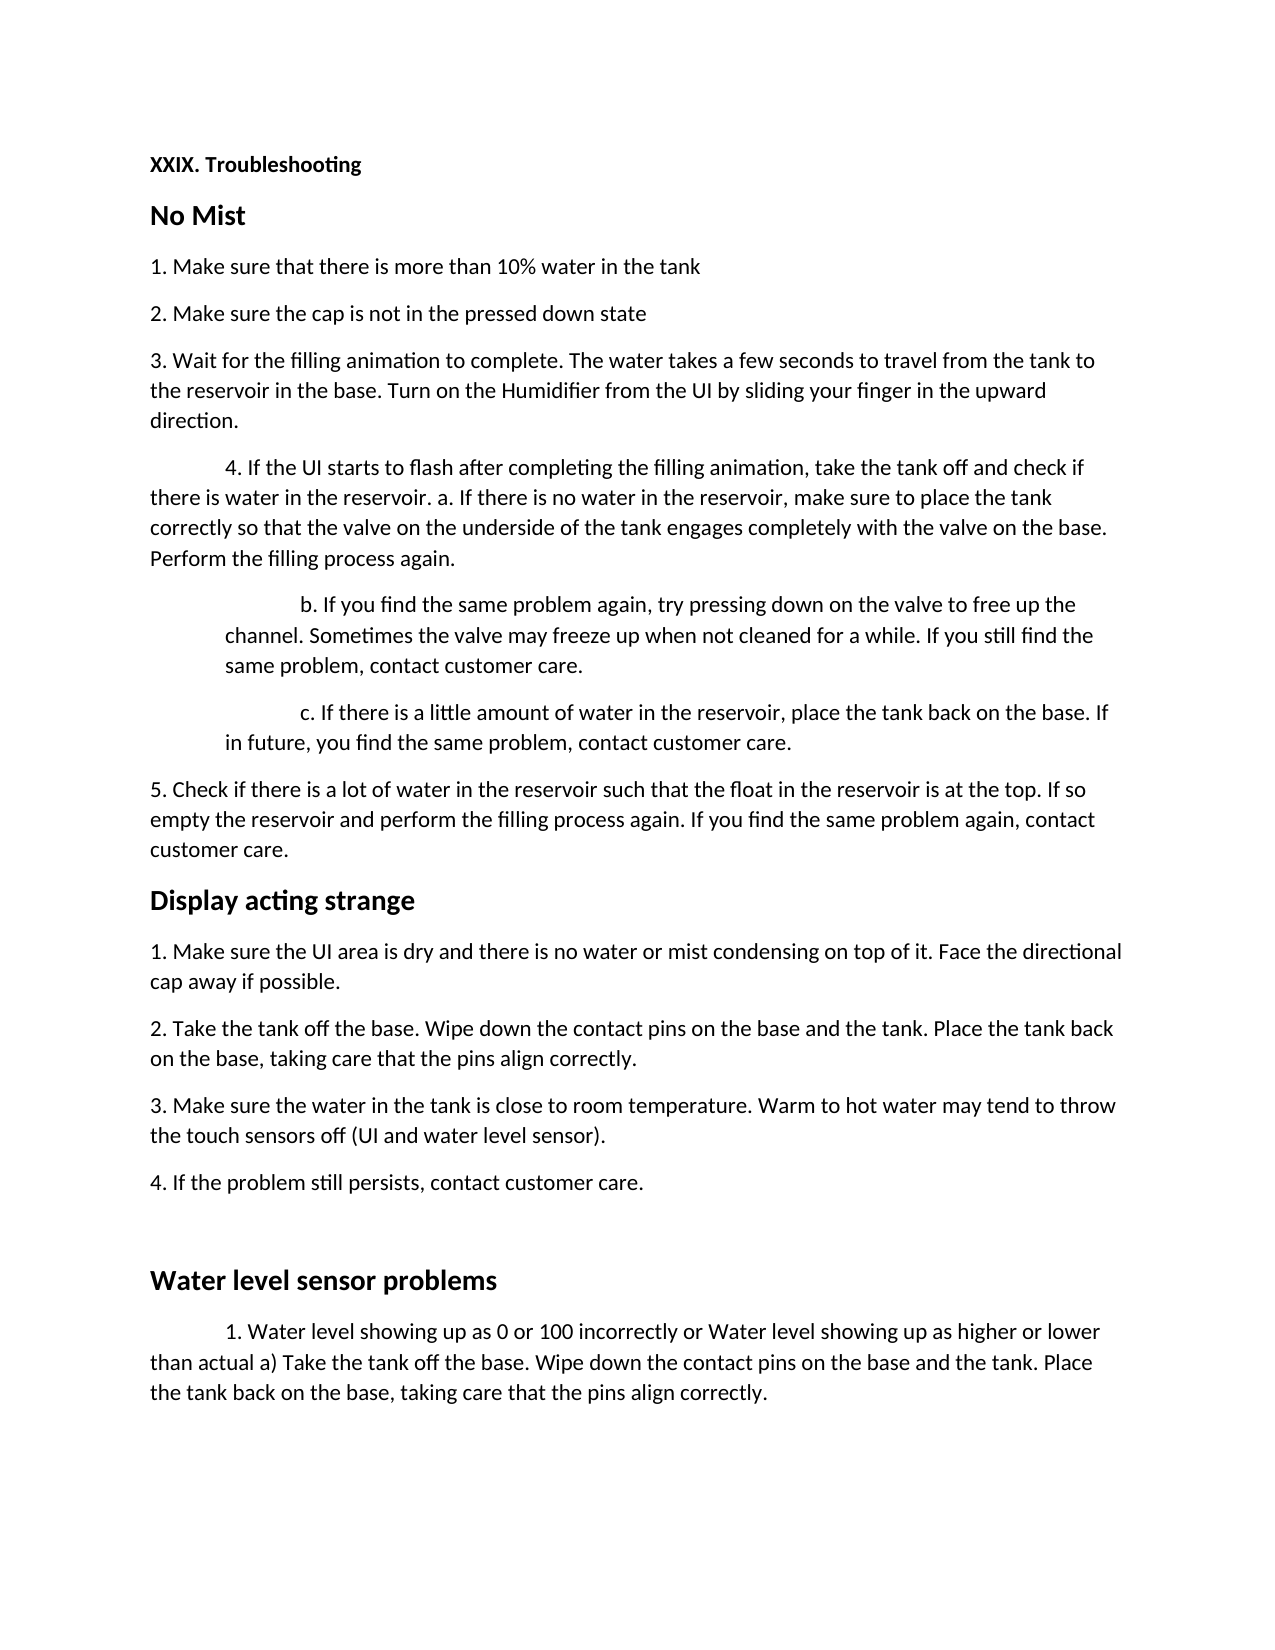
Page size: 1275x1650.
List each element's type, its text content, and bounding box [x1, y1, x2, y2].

list c. If there is a little amount of water in the reservoir, place the tank back on the base. If in future, you find the same problem, contact customer care. [225, 698, 1125, 756]
text 1. Make sure the UI area is dry and there is no water or mist condensing on top of it. Face the directional cap away if possible. [150, 937, 1125, 996]
text Display acting strange [150, 882, 1125, 918]
list b. If you find the same problem again, try pressing down on the valve to free up the channel. Sometimes the valve may freeze up when not cleaned for a while. If you still find the same problem, contact customer care. [225, 591, 1125, 679]
text 2. Make sure the cap is not in the pressed down state [150, 299, 1125, 327]
text 5. Check if there is a lot of water in the reservoir such that the float in the reservoir is at the top. If so empty the reservoir and perform the filling process again. If you find the same problem again, contact customer care. [150, 775, 1125, 863]
text 3. Wait for the filling animation to complete. The water takes a few seconds to travel from the tank to the reservoir in the base. Turn on the Humidifier from the UI by sliding your finger in the upward direction. [150, 346, 1125, 434]
text 1. Make sure that there is more than 10% water in the tank [150, 252, 1125, 280]
text 3. Make sure the water in the tank is close to room temperature. Warm to hot water may tend to throw the touch sensors off (UI and water level sensor). [150, 1091, 1125, 1150]
text Water level sensor problems [150, 1262, 1125, 1298]
text XXIX. Troubleshooting [150, 150, 1125, 178]
text 2. Take the tank off the base. Wipe down the contact pins on the base and the tank. Place the tank back on the base, taking care that the pins align correctly. [150, 1014, 1125, 1073]
list 4. If the UI starts to flash after completing the filling animation, take the tank off and check if there is water in the reservoir. a. If there is no water in the reservoir, make sure to place the tank correctly so that the valve on the underside of the tank engages completely with the valve on the base. Perform the filling process again. [150, 453, 1125, 572]
text 4. If the problem still persists, contact customer care. [150, 1168, 1125, 1197]
text No Mist [150, 197, 1125, 232]
list 1. Water level showing up as 0 or 100 incorrectly or Water level showing up as higher or lower than actual a) Take the tank off the base. Wipe down the contact pins on the base and the tank. Place the tank back on the base, taking care that the pins align correctly. [150, 1317, 1125, 1406]
